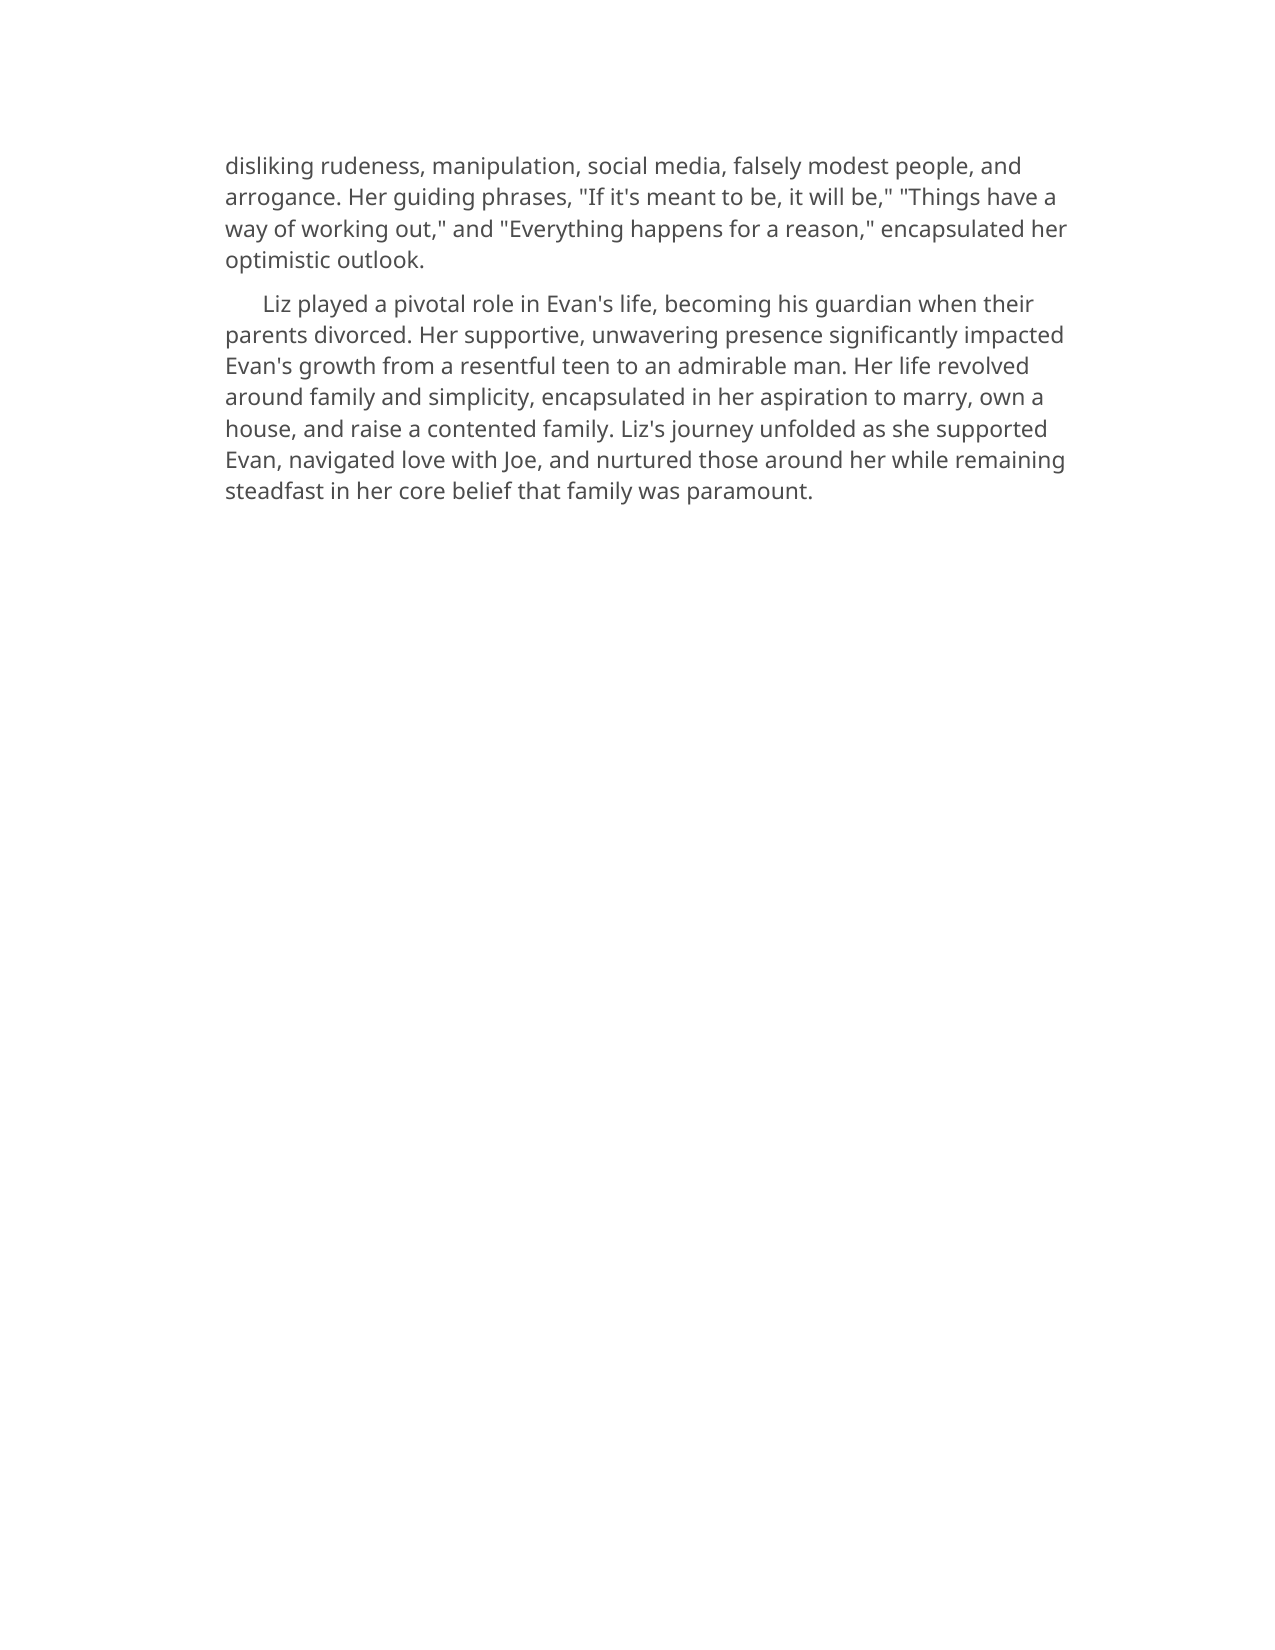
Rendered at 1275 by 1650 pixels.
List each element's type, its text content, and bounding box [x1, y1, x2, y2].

text Liz played a pivotal role in Evan's life, becoming his guardian when their parents divorced. Her supportive, unwavering presence significantly impacted Evan's growth from a resentful teen to an admirable man. Her life revolved around family and simplicity, encapsulated in her aspiration to marry, own a house, and raise a contented family. Liz's journey unfolded as she supported Evan, navigated love with Joe, and nurtured those around her while remaining steadfast in her core belief that family was paramount. [225, 287, 1087, 506]
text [225, 150, 1087, 275]
